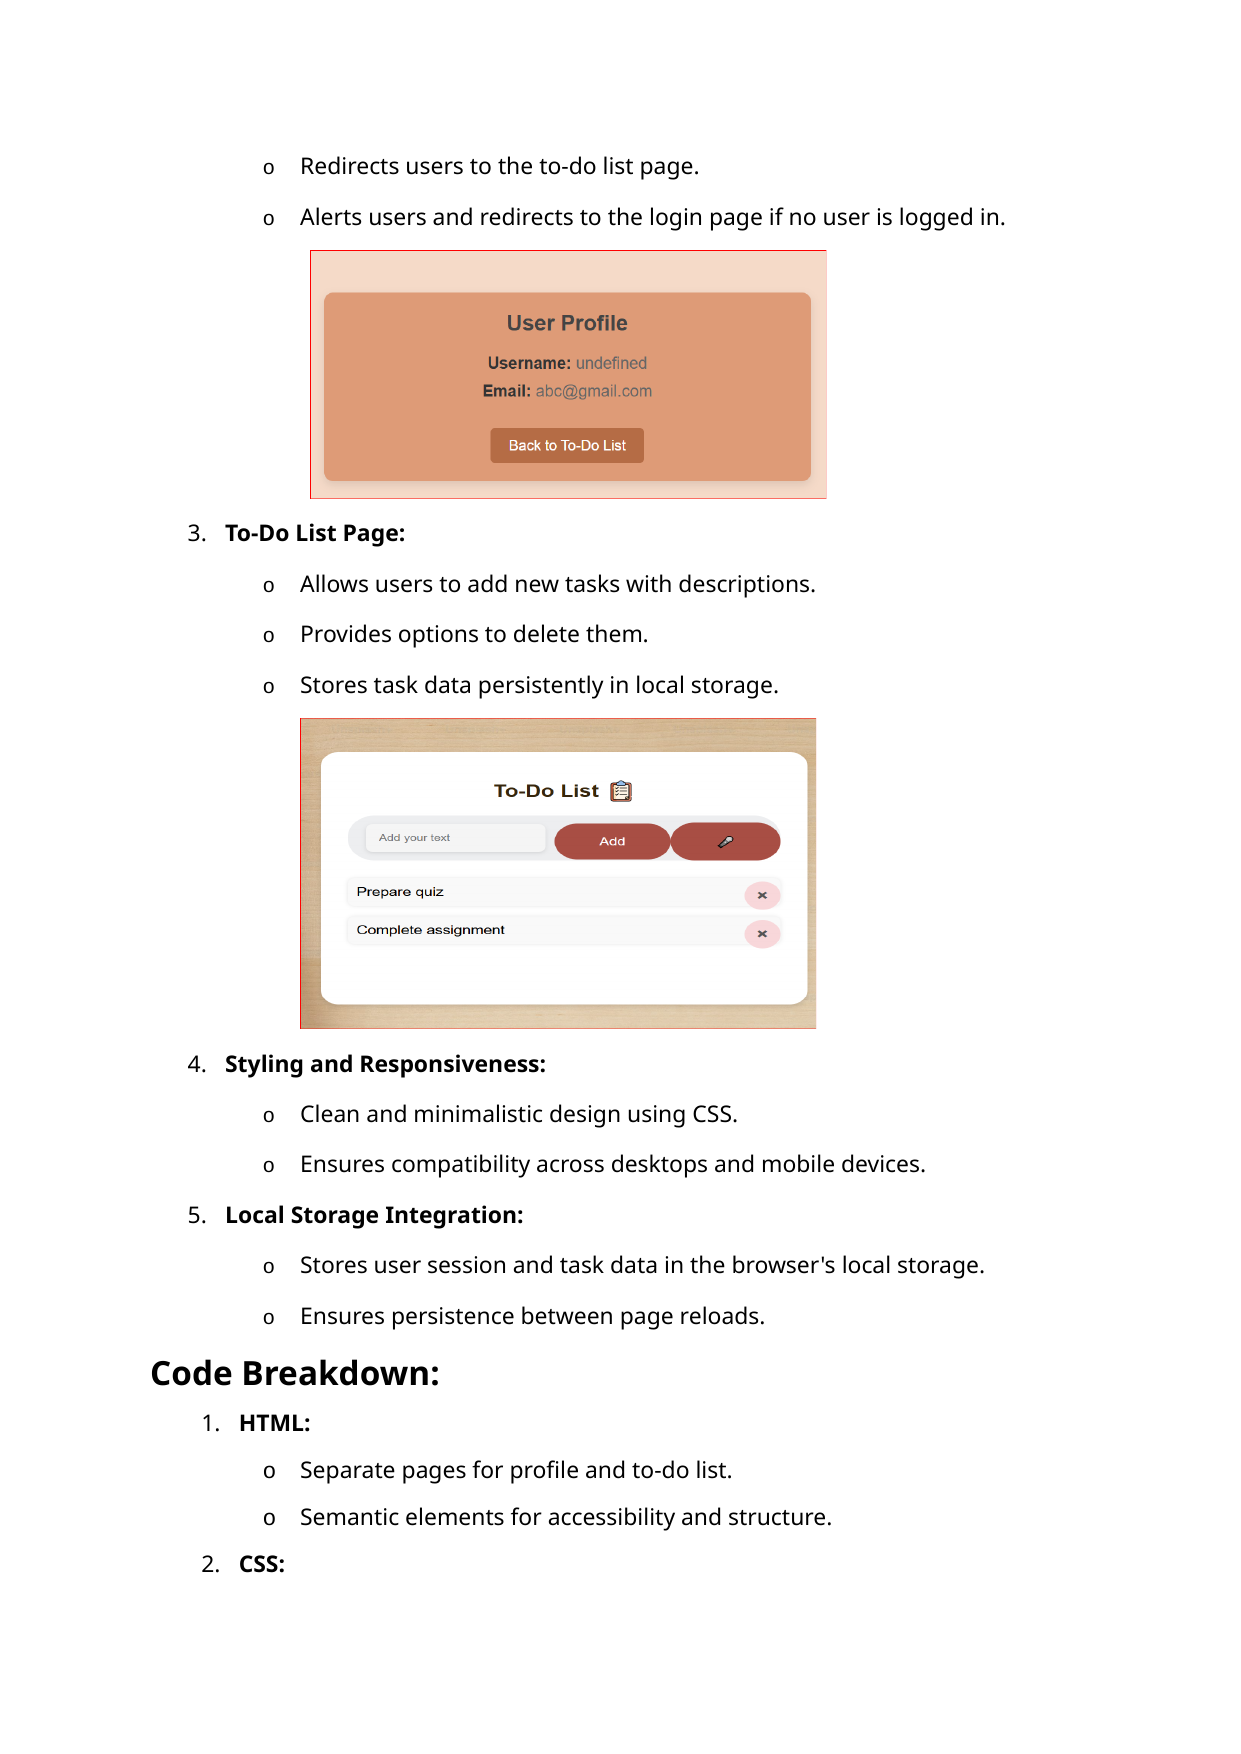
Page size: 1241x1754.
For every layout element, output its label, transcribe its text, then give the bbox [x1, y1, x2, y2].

list Redirects users to the to-do list page. [262, 150, 1090, 181]
picture [300, 718, 817, 1029]
list Clean and minimalistic design using CSS. [262, 1098, 1090, 1129]
list To-Do List Page: [187, 517, 1090, 548]
list Separate pages for profile and to-do list. [262, 1454, 1090, 1486]
list Alerts users and redirects to the login page if no user is logged in. [262, 200, 1090, 232]
list Stores user session and task data in the browser's local storage. [262, 1249, 1090, 1280]
list Semantic elements for accessibility and structure. [262, 1501, 1090, 1532]
picture [310, 250, 827, 499]
list Styling and Responsiveness: [187, 1047, 1090, 1079]
list HTML: [201, 1407, 1090, 1438]
list Local Storage Integration: [187, 1199, 1090, 1230]
list Stores task data persistently in local storage. [262, 668, 1090, 700]
list CSS: [201, 1548, 1090, 1579]
subtitle Code Breakdown: [150, 1350, 1090, 1395]
list Ensures persistence between page reloads. [262, 1299, 1090, 1331]
list Ensures compatibility across desktops and mobile devices. [262, 1148, 1090, 1179]
list Provides options to delete them. [262, 618, 1090, 649]
list Allows users to add new tasks with descriptions. [262, 568, 1090, 599]
